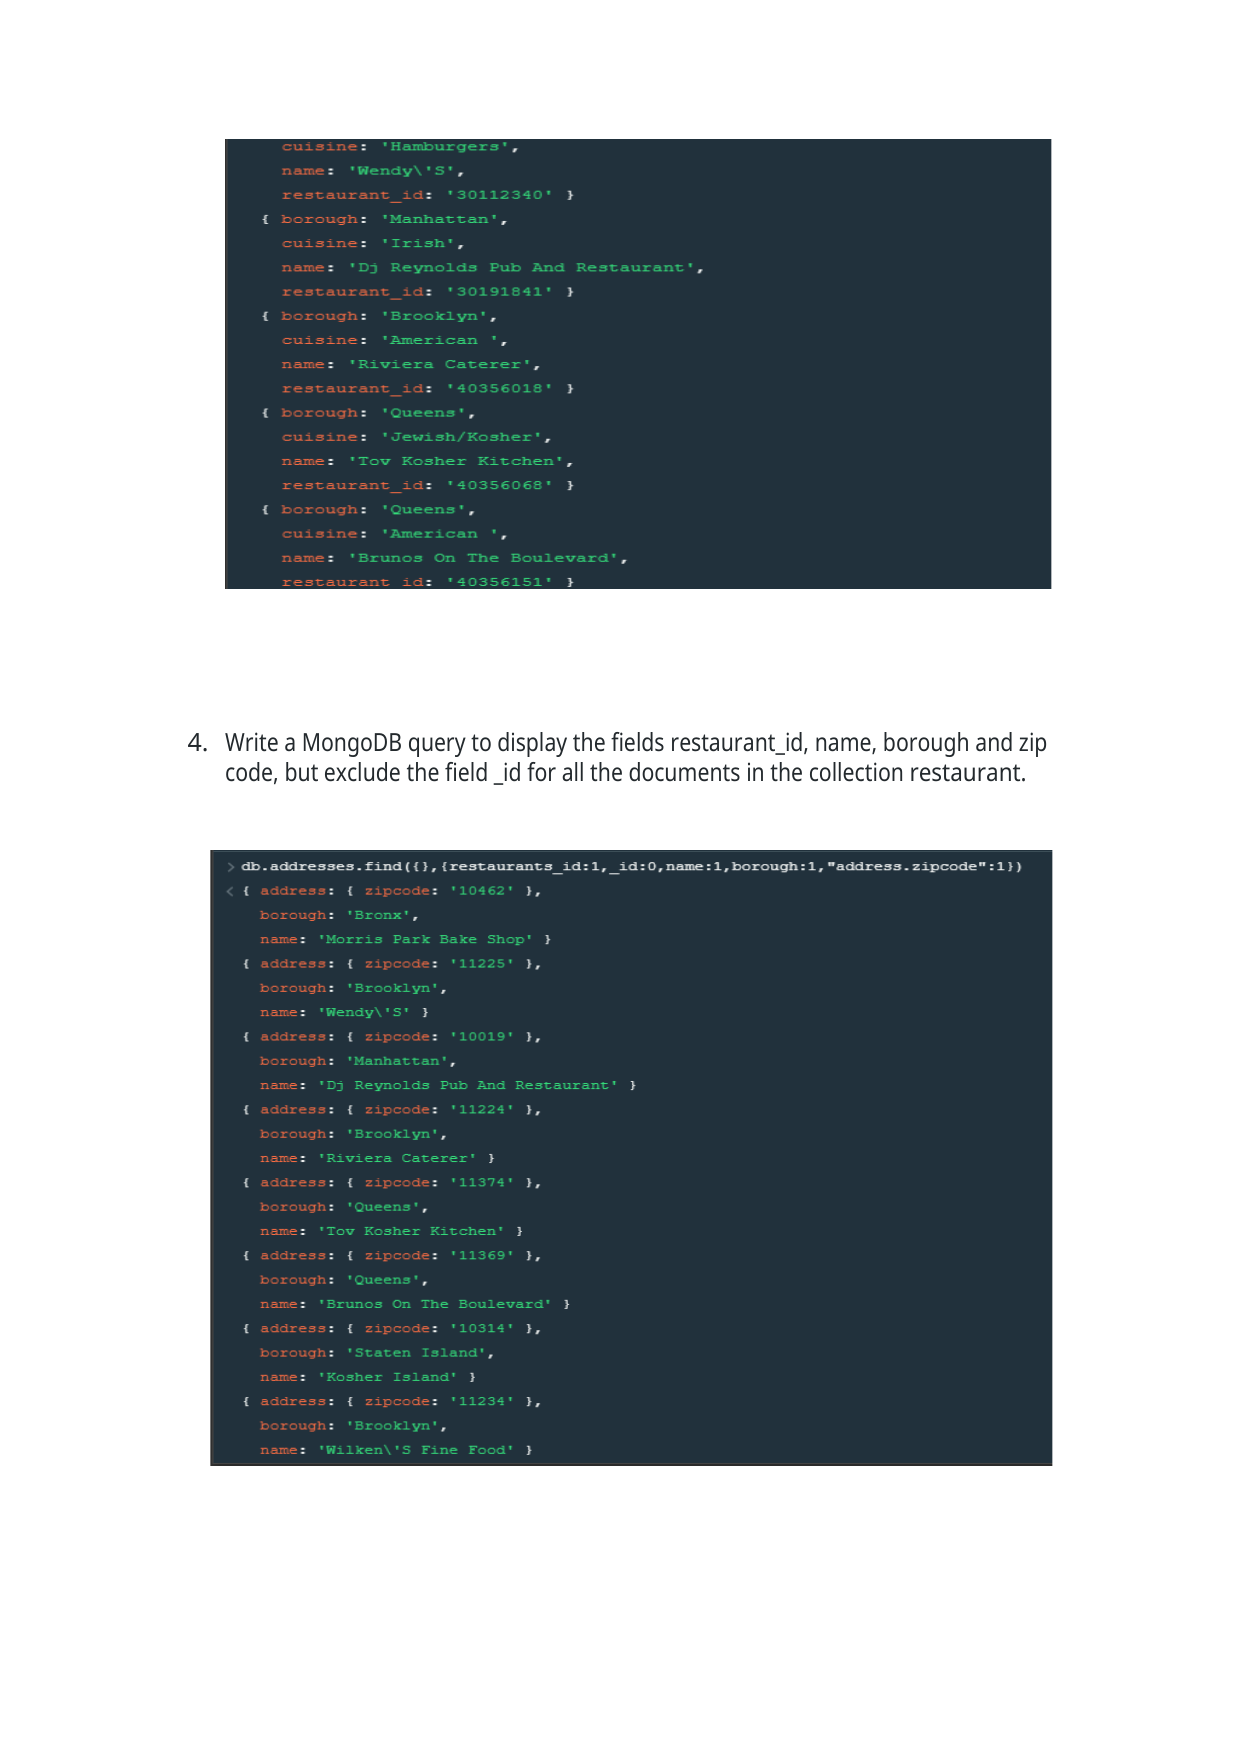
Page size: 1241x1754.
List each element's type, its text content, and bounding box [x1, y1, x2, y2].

picture [225, 139, 1052, 589]
picture [210, 850, 1053, 1466]
list Write a MongoDB query to display the fields restaurant_id, name, borough and zip code, but exclude the field _id for all the documents in the collection restaurant. [187, 726, 1067, 789]
